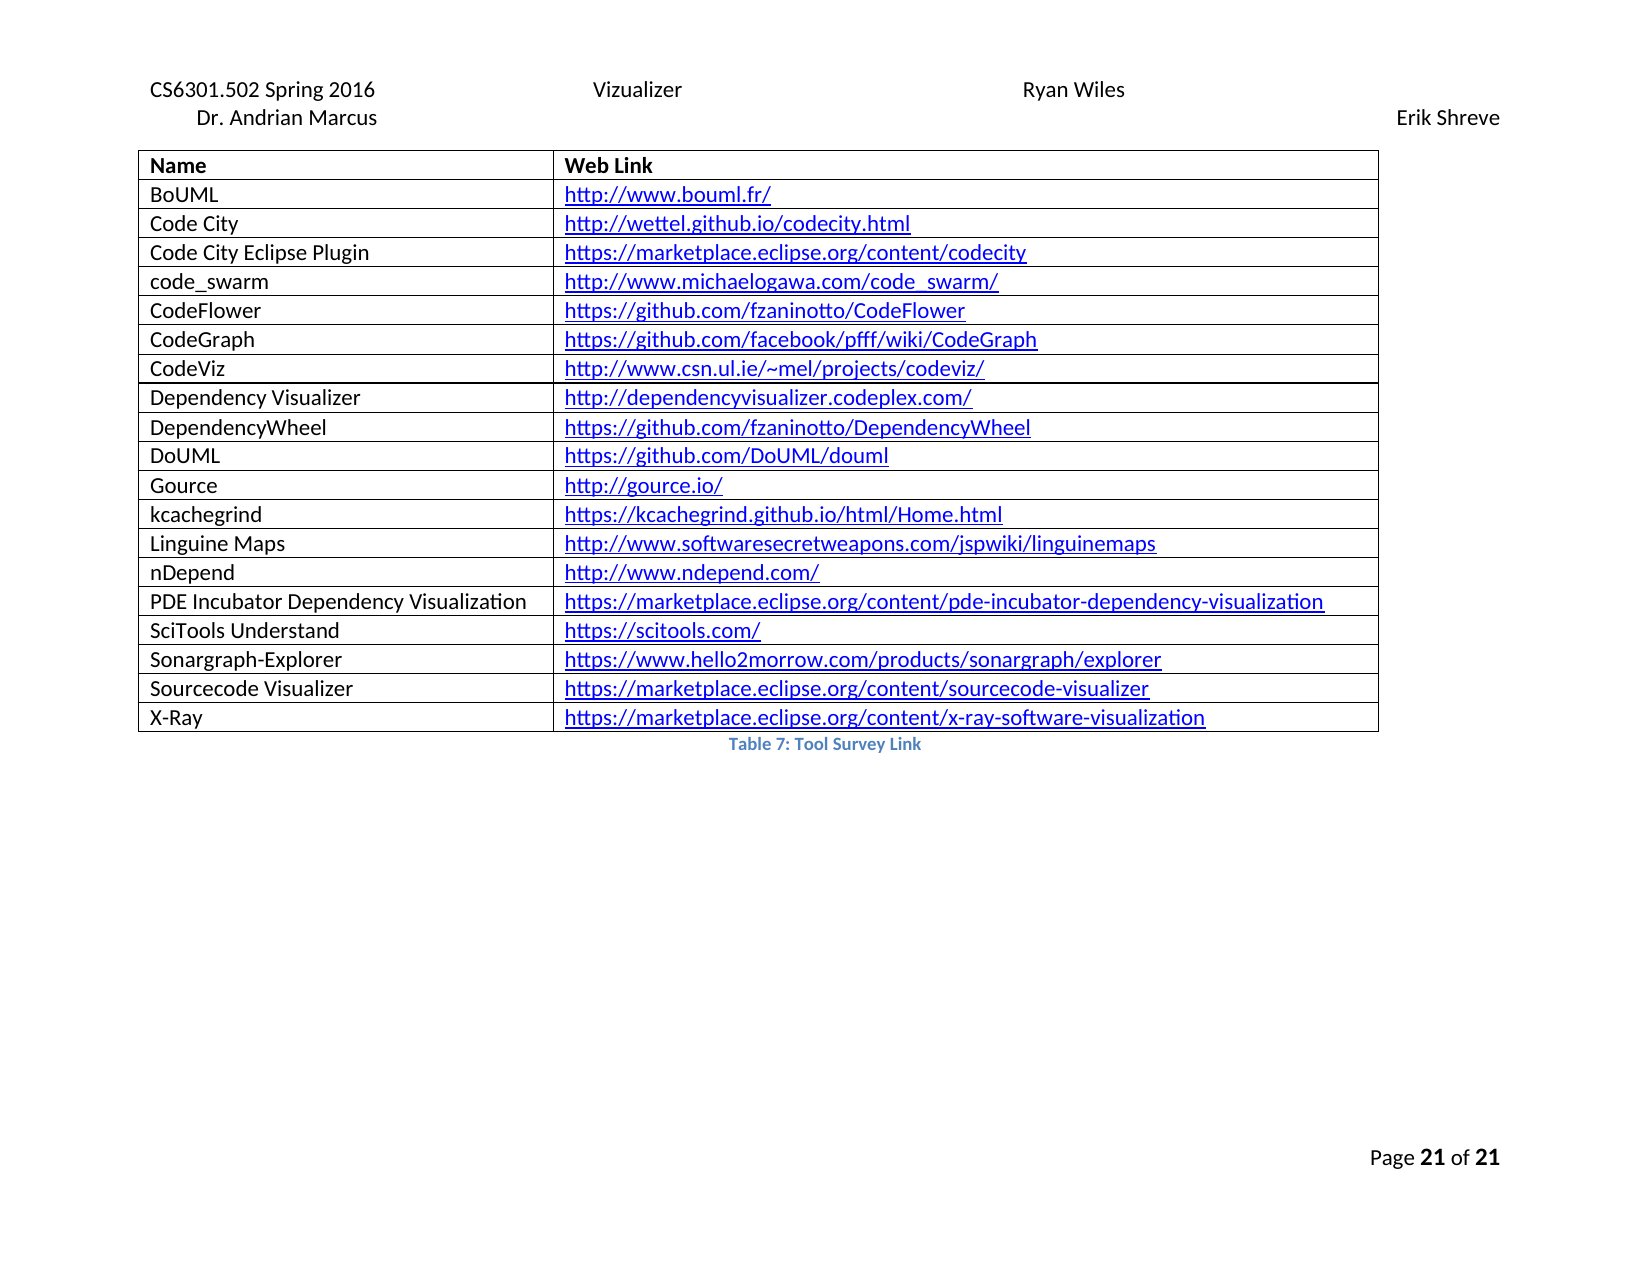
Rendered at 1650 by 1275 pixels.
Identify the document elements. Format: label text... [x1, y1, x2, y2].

table_cell https://marketplace.eclipse.org/content/x-ray-software-visualization [554, 703, 1378, 731]
table_cell http://www.ndepend.com/ [554, 558, 1378, 586]
table_cell http://www.michaelogawa.com/code_swarm/ [554, 267, 1378, 295]
table_cell https://scitools.com/ [554, 616, 1378, 644]
table_cell https://marketplace.eclipse.org/content/sourcecode-visualizer [554, 674, 1378, 702]
table_cell Code City Eclipse Plugin [139, 238, 553, 266]
table_cell DoUML [139, 442, 553, 470]
table_cell Sourcecode Visualizer [139, 674, 553, 702]
table_cell Gource [139, 471, 553, 499]
table_cell SciTools Understand [139, 616, 553, 644]
table_cell https://marketplace.eclipse.org/content/pde-incubator-dependency-visualization [554, 587, 1378, 615]
table_cell https://github.com/fzaninotto/DependencyWheel [554, 413, 1378, 441]
table_cell https://www.hello2morrow.com/products/sonargraph/explorer [554, 645, 1378, 673]
text Table 7: Tool Survey Link [150, 732, 1500, 755]
table_cell CodeFlower [139, 296, 553, 324]
table_cell Sonargraph-Explorer [139, 645, 553, 673]
table_cell DependencyWheel [139, 413, 553, 441]
table_cell https://marketplace.eclipse.org/content/codecity [554, 238, 1378, 266]
table_cell code_swarm [139, 267, 553, 295]
table_cell https://github.com/DoUML/douml [554, 442, 1378, 470]
table_cell Dependency Visualizer [139, 384, 553, 412]
table_header Web Link [554, 151, 1378, 179]
table_cell http://gource.io/ [554, 471, 1378, 499]
table_cell https://kcachegrind.github.io/html/Home.html [554, 500, 1378, 528]
table_header Name [139, 151, 553, 179]
table_cell http://wettel.github.io/codecity.html [554, 209, 1378, 237]
table_cell kcachegrind [139, 500, 553, 528]
table_cell PDE Incubator Dependency Visualization [139, 587, 553, 615]
table_cell http://dependencyvisualizer.codeplex.com/ [554, 384, 1378, 412]
table_cell http://www.csn.ul.ie/~mel/projects/codeviz/ [554, 355, 1378, 382]
table_cell https://github.com/fzaninotto/CodeFlower [554, 296, 1378, 324]
table_cell Linguine Maps [139, 529, 553, 557]
table_cell http://www.bouml.fr/ [554, 180, 1378, 208]
table_cell CodeViz [139, 355, 553, 382]
table_cell https://github.com/facebook/pfff/wiki/CodeGraph [554, 325, 1378, 353]
table_cell nDepend [139, 558, 553, 586]
table_cell Code City [139, 209, 553, 237]
table_cell X-Ray [139, 703, 553, 731]
table_cell BoUML [139, 180, 553, 208]
table_cell CodeGraph [139, 325, 553, 353]
table_cell http://www.softwaresecretweapons.com/jspwiki/linguinemaps [554, 529, 1378, 557]
